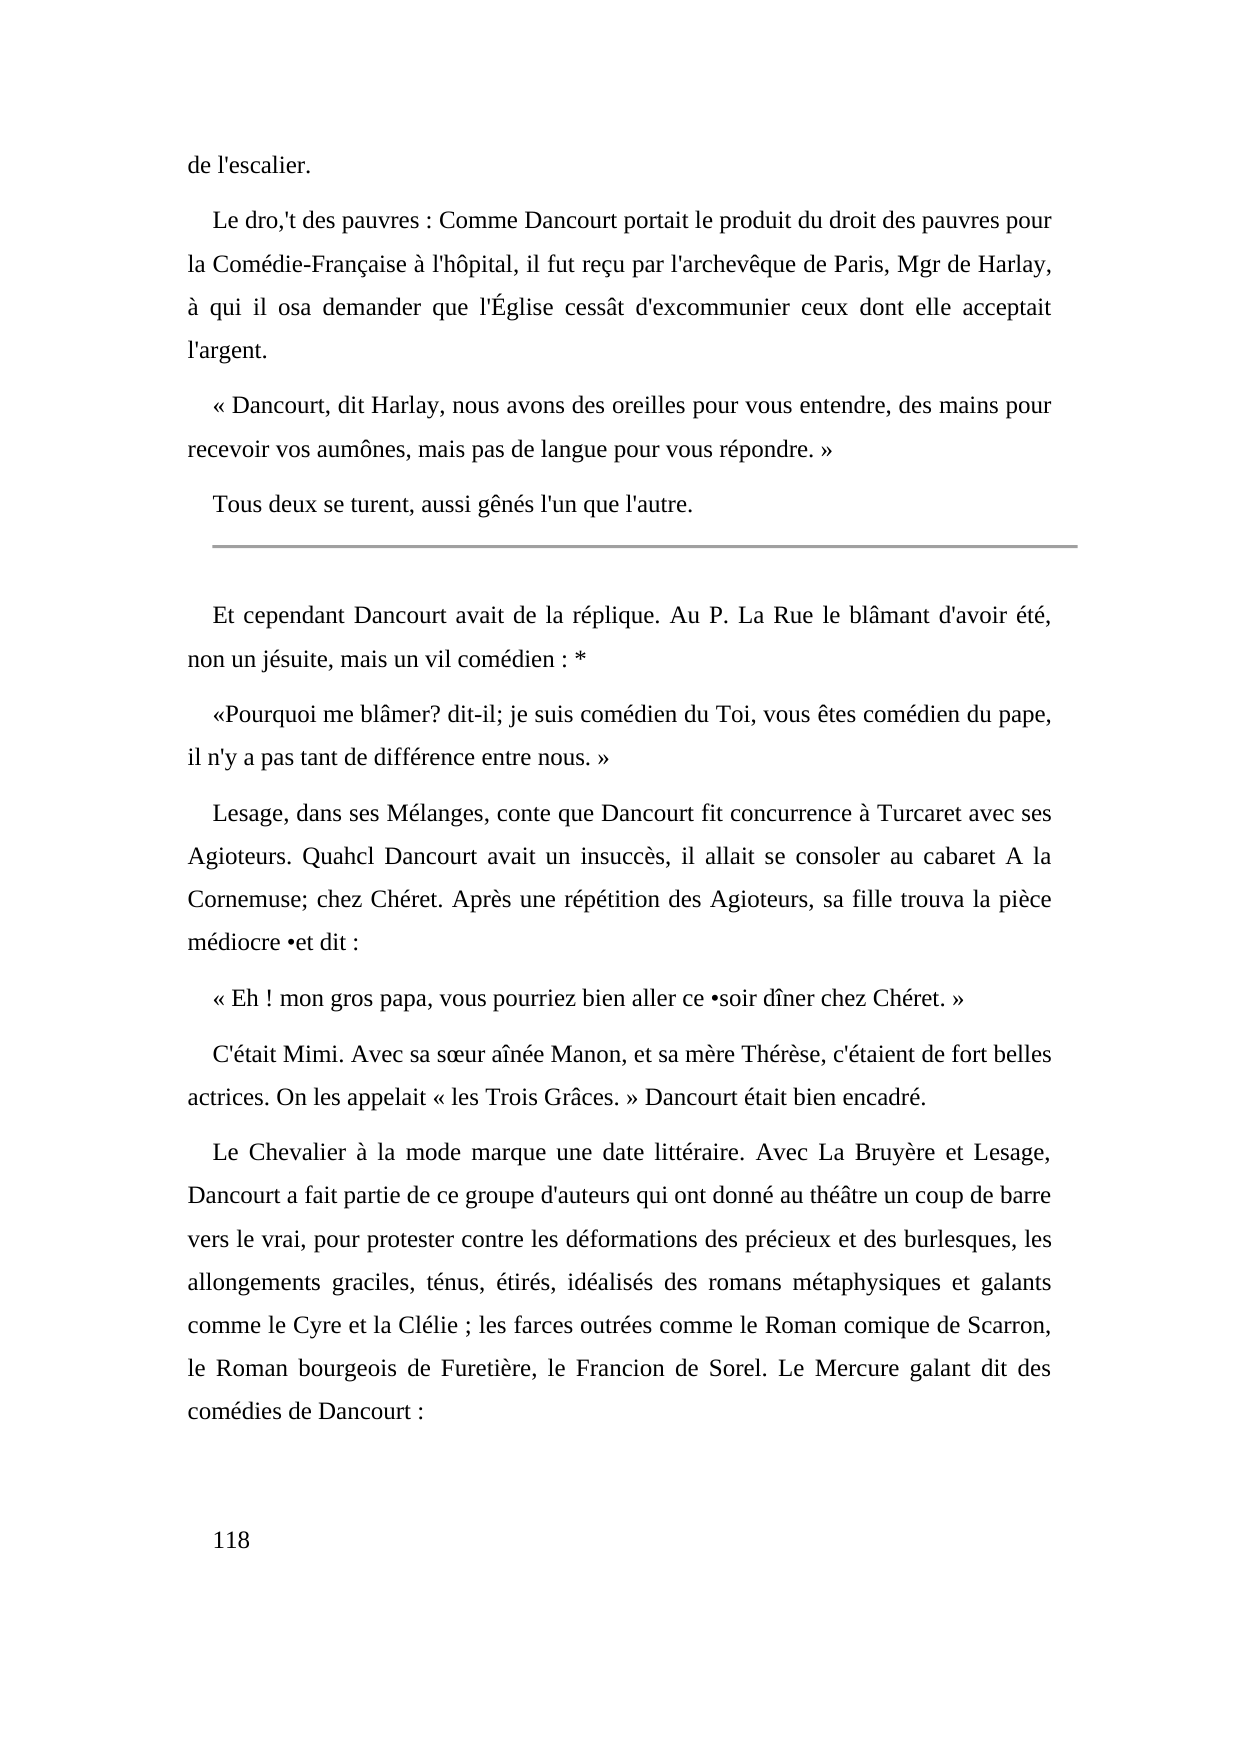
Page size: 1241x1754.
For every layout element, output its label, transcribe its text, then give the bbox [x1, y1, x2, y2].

text Le dro,'t des pauvres : Comme Dancourt portait le produit du droit des pauvres pour la Comédie-Française à l'hôpital, il fut reçu par l'archevêque de Paris, Mgr de Harlay, à qui il osa demander que l'Église cessât d'excommunier ceux dont elle acceptait l'argent. [187, 206, 1053, 364]
text « Eh ! mon gros papa, vous pourriez bien aller ce •soir dîner chez Chéret. » [187, 983, 1053, 1012]
text Lesage, dans ses Mélanges, conte que Dancourt fit concurrence à Turcaret avec ses Agioteurs. Quahcl Dancourt avait un insuccès, il allait se consoler au cabaret A la Cornemuse; chez Chéret. Après une répétition des Agioteurs, sa fille trouva la pièce médiocre •et dit : [187, 798, 1053, 956]
text Tous deux se turent, aussi gênés l'un que l'autre. [187, 489, 1053, 518]
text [187, 150, 1053, 179]
text « Dancourt, dit Harlay, nous avons des oreilles pour vous entendre, des mains pour recevoir vos aumônes, mais pas de langue pour vous répondre. » [187, 391, 1053, 462]
text Le Chevalier à la mode marque une date littéraire. Avec La Bruyère et Lesage, Dancourt a fait partie de ce groupe d'auteurs qui ont donné au théâtre un coup de barre vers le vrai, pour protester contre les déformations des précieux et des burlesques, les allongements graciles, ténus, étirés, idéalisés des romans métaphysiques et galants comme le Cyre et la Clélie ; les farces outrées comme le Roman comique de Scarron, le Roman bourgeois de Furetière, le Francion de Sorel. Le Mercure galant dit des comédies de Dancourt : [187, 1137, 1053, 1425]
text C'était Mimi. Avec sa sœur aînée Manon, et sa mère Thérèse, c'étaient de fort belles actrices. On les appelait « les Trois Grâces. » Dancourt était bien encadré. [187, 1039, 1053, 1111]
text Et cependant Dancourt avait de la réplique. Au P. La Rue le blâmant d'avoir été, non un jésuite, mais un vil comédien : * [187, 601, 1053, 672]
text «Pourquoi me blâmer? dit-il; je suis comédien du Toi, vous êtes comédien du pape, il n'y a pas tant de différence entre nous. » [187, 699, 1053, 771]
